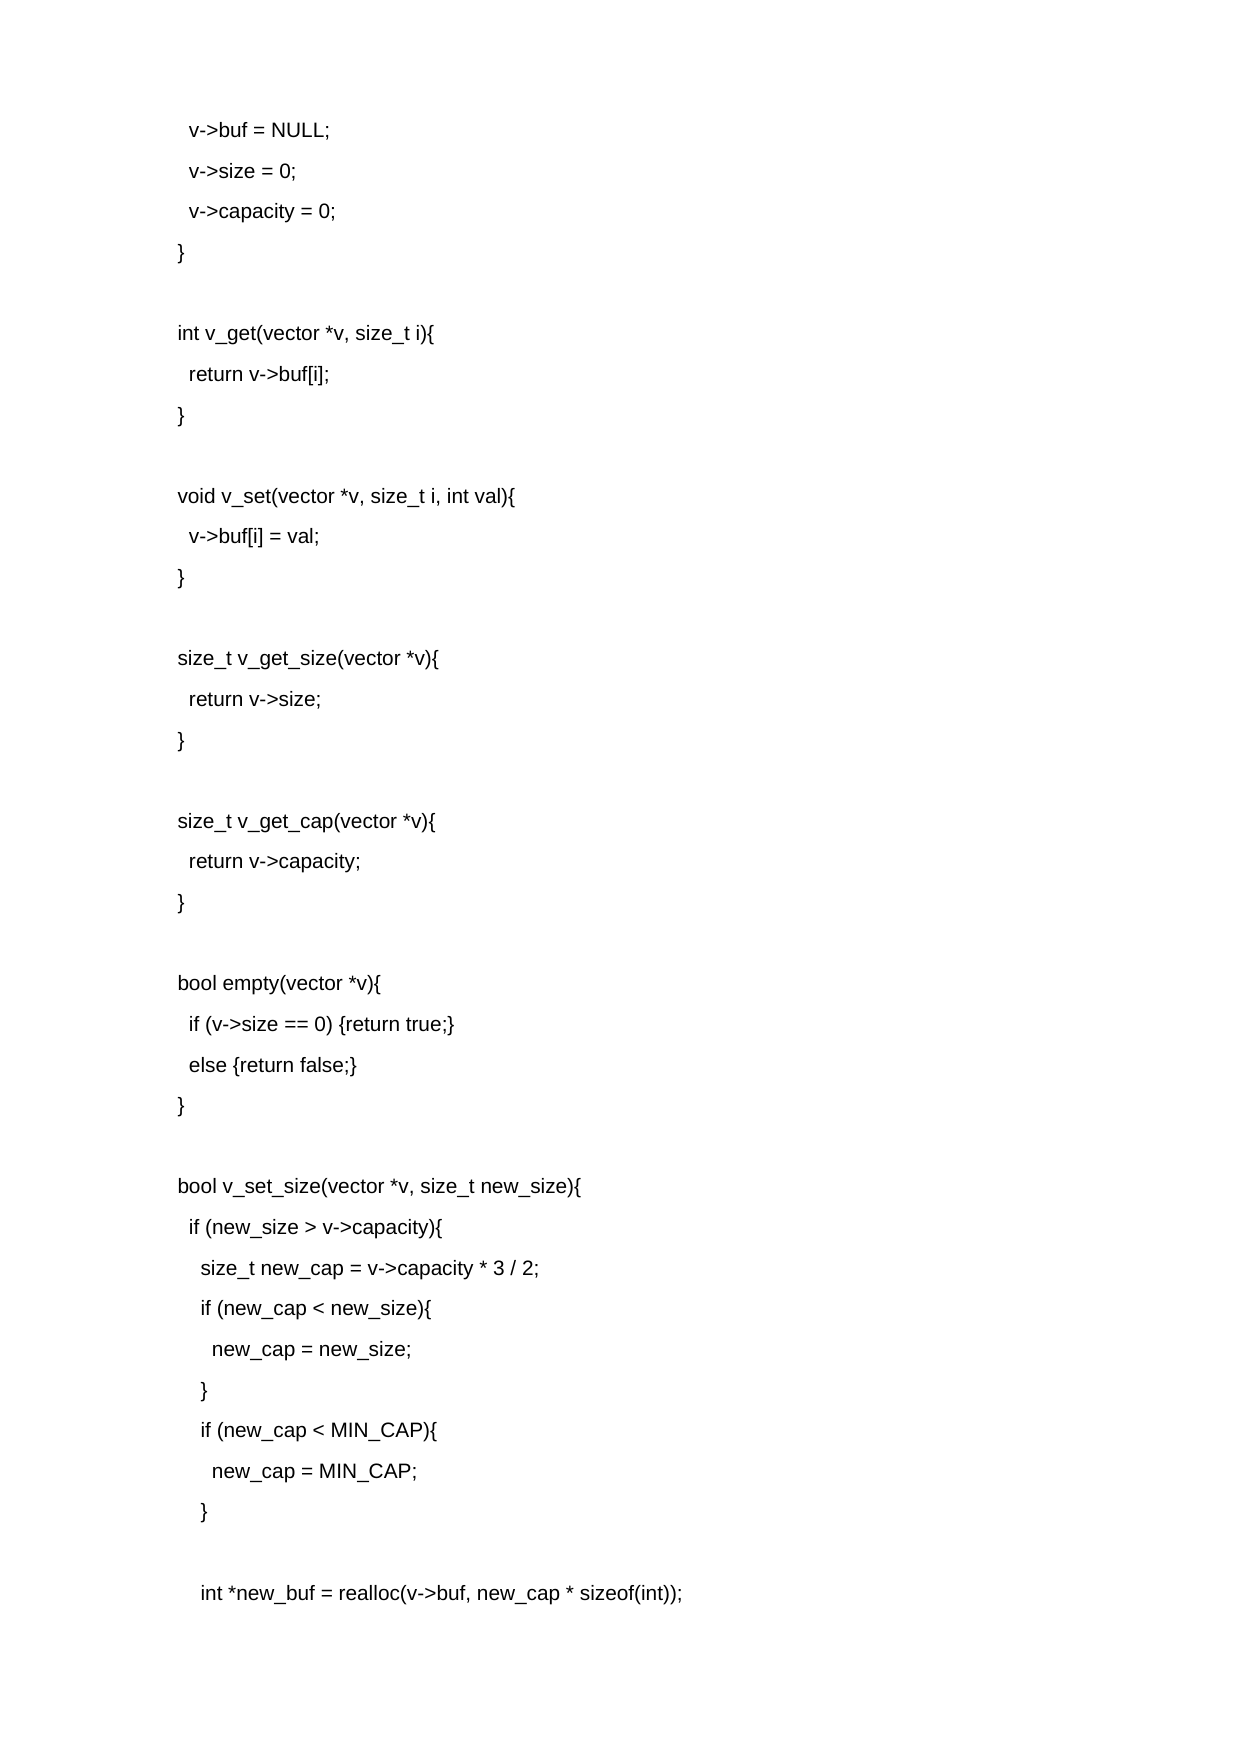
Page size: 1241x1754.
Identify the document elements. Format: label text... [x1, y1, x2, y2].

text } [177, 727, 1152, 751]
text } [177, 1093, 1152, 1117]
text } [177, 890, 1152, 914]
text v->buf[i] = val; [177, 524, 1152, 548]
text v->buf = NULL; [177, 118, 1152, 142]
text new_cap = new_size; [177, 1337, 1152, 1361]
text return v->buf[i]; [177, 362, 1152, 386]
text } [177, 1377, 1152, 1401]
text if (new_cap < new_size){ [177, 1296, 1152, 1320]
text return v->capacity; [177, 849, 1152, 873]
text size_t new_cap = v->capacity * 3 / 2; [177, 1256, 1152, 1279]
text } [177, 402, 1152, 426]
text } [177, 565, 1152, 589]
text size_t v_get_size(vector *v){ [177, 646, 1152, 670]
text } [177, 1499, 1152, 1523]
text if (v->size == 0) {return true;} [177, 1012, 1152, 1036]
text v->size = 0; [177, 159, 1152, 183]
text else {return false;} [177, 1052, 1152, 1076]
text } [177, 240, 1152, 264]
text new_cap = MIN_CAP; [177, 1459, 1152, 1483]
text bool empty(vector *v){ [177, 971, 1152, 995]
text v->capacity = 0; [177, 199, 1152, 223]
text int *new_buf = realloc(v->buf, new_cap * sizeof(int)); [177, 1581, 1152, 1604]
text void v_set(vector *v, size_t i, int val){ [177, 484, 1152, 508]
text int v_get(vector *v, size_t i){ [177, 321, 1152, 345]
text bool v_set_size(vector *v, size_t new_size){ [177, 1174, 1152, 1198]
text if (new_size > v->capacity){ [177, 1215, 1152, 1239]
text return v->size; [177, 687, 1152, 711]
text if (new_cap < MIN_CAP){ [177, 1418, 1152, 1442]
text size_t v_get_cap(vector *v){ [177, 809, 1152, 833]
